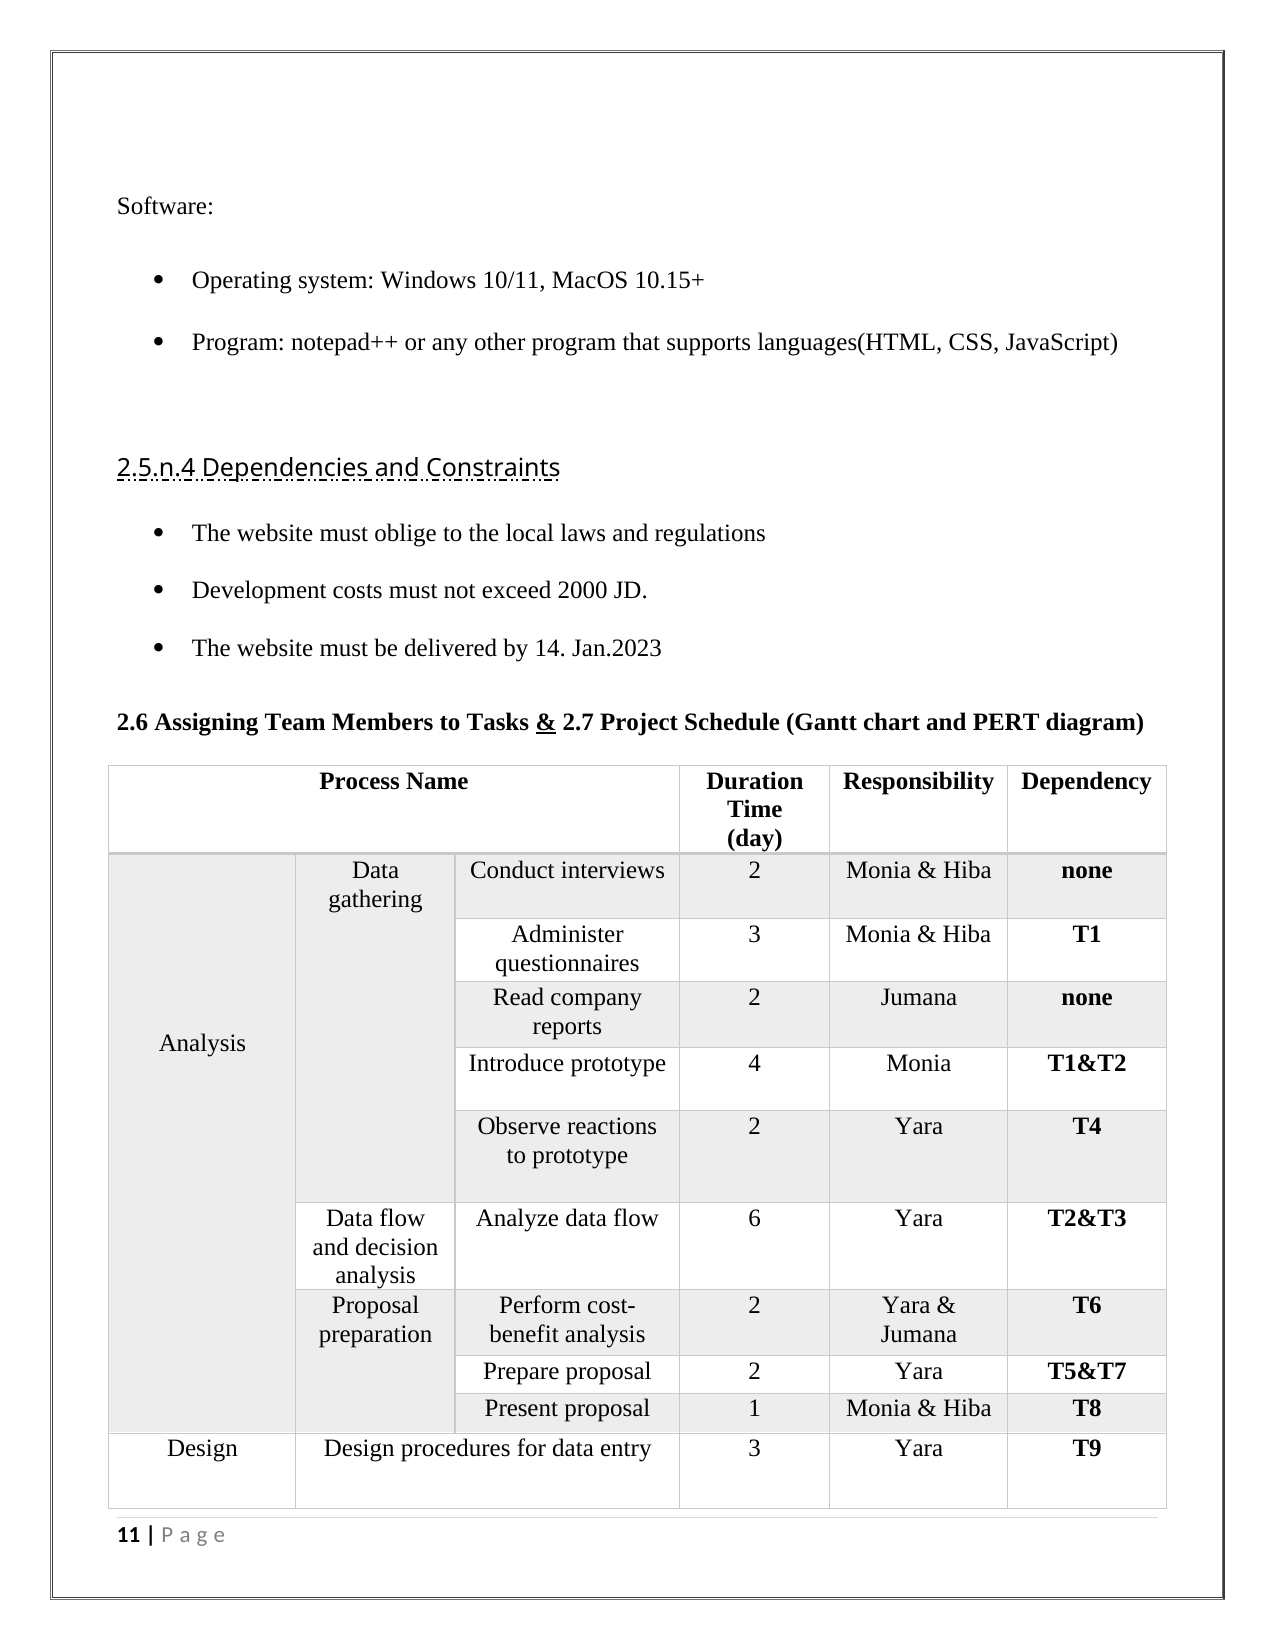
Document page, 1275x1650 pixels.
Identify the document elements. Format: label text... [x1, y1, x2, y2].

table_cell Data gathering [296, 855, 454, 1202]
table_cell T9 [1008, 1434, 1166, 1508]
table_cell Design [109, 1434, 295, 1508]
list Operating system: Windows 10/11, MacOS 10.15+ [154, 265, 1158, 294]
table_cell T5&T7 [1008, 1356, 1166, 1392]
table_cell Monia & Hiba [830, 1394, 1007, 1432]
table_cell 3 [680, 1434, 829, 1508]
table_cell Yara [830, 1356, 1007, 1392]
table_cell Prepare proposal [456, 1356, 679, 1392]
table_cell Jumana [830, 982, 1007, 1047]
table_cell T4 [1008, 1111, 1166, 1202]
table_cell 4 [680, 1048, 829, 1110]
table_cell T2&T3 [1008, 1203, 1166, 1289]
list The website must be delivered by 14. Jan.2023 [154, 633, 1158, 662]
table_cell T1&T2 [1008, 1048, 1166, 1110]
table_cell T1 [1008, 919, 1166, 981]
table_cell 2 [680, 1356, 829, 1392]
table_cell T6 [1008, 1290, 1166, 1355]
table_header Process Name [109, 766, 679, 852]
subtitle 2.5.n.4 Dependencies and Constraints [117, 450, 1158, 484]
table_cell Data flow and decision analysis [296, 1203, 454, 1289]
table_cell Yara [830, 1203, 1007, 1289]
table_cell 2 [680, 982, 829, 1047]
table_cell Yara [830, 1111, 1007, 1202]
text Software: [117, 191, 1158, 219]
table_cell none [1008, 855, 1166, 918]
table_header Dependency [1008, 766, 1166, 852]
table_cell 1 [680, 1394, 829, 1432]
list Program: notepad++ or any other program that supports languages(HTML, CSS, JavaScript) [154, 327, 1158, 355]
table_cell Analysis [109, 855, 295, 1432]
table_cell 3 [680, 919, 829, 981]
table_cell Design procedures for data entry [296, 1434, 679, 1508]
table_cell Proposal preparation [296, 1290, 454, 1432]
table_cell Administer questionnaires [456, 919, 679, 981]
table_cell 6 [680, 1203, 829, 1289]
table_cell Analyze data flow [456, 1203, 679, 1289]
list Development costs must not exceed 2000 JD. [154, 576, 1158, 604]
subtitle 2.6 Assigning Team Members to Tasks & 2.7 Project Schedule (Gantt chart and PERT diagram) [117, 707, 1158, 736]
table_cell Conduct interviews [456, 855, 679, 918]
table_cell 2 [680, 1290, 829, 1355]
table_cell Monia & Hiba [830, 855, 1007, 918]
table_header Responsibility [830, 766, 1007, 852]
table_cell Monia [830, 1048, 1007, 1110]
table_cell Monia & Hiba [830, 919, 1007, 981]
table_cell Present proposal [456, 1394, 679, 1432]
table_cell Yara & Jumana [830, 1290, 1007, 1355]
list The website must oblige to the local laws and regulations [154, 518, 1158, 547]
table_cell Observe reactions to prototype [456, 1111, 679, 1202]
table_header Duration Time (day) [680, 766, 829, 852]
table_cell none [1008, 982, 1166, 1047]
table_cell 2 [680, 855, 829, 918]
table_cell Introduce prototype [456, 1048, 679, 1110]
table_cell Yara [830, 1434, 1007, 1508]
table_cell Read company reports [456, 982, 679, 1047]
table_cell Perform cost-benefit analysis [456, 1290, 679, 1355]
table_cell T8 [1008, 1394, 1166, 1432]
table_cell 2 [680, 1111, 829, 1202]
